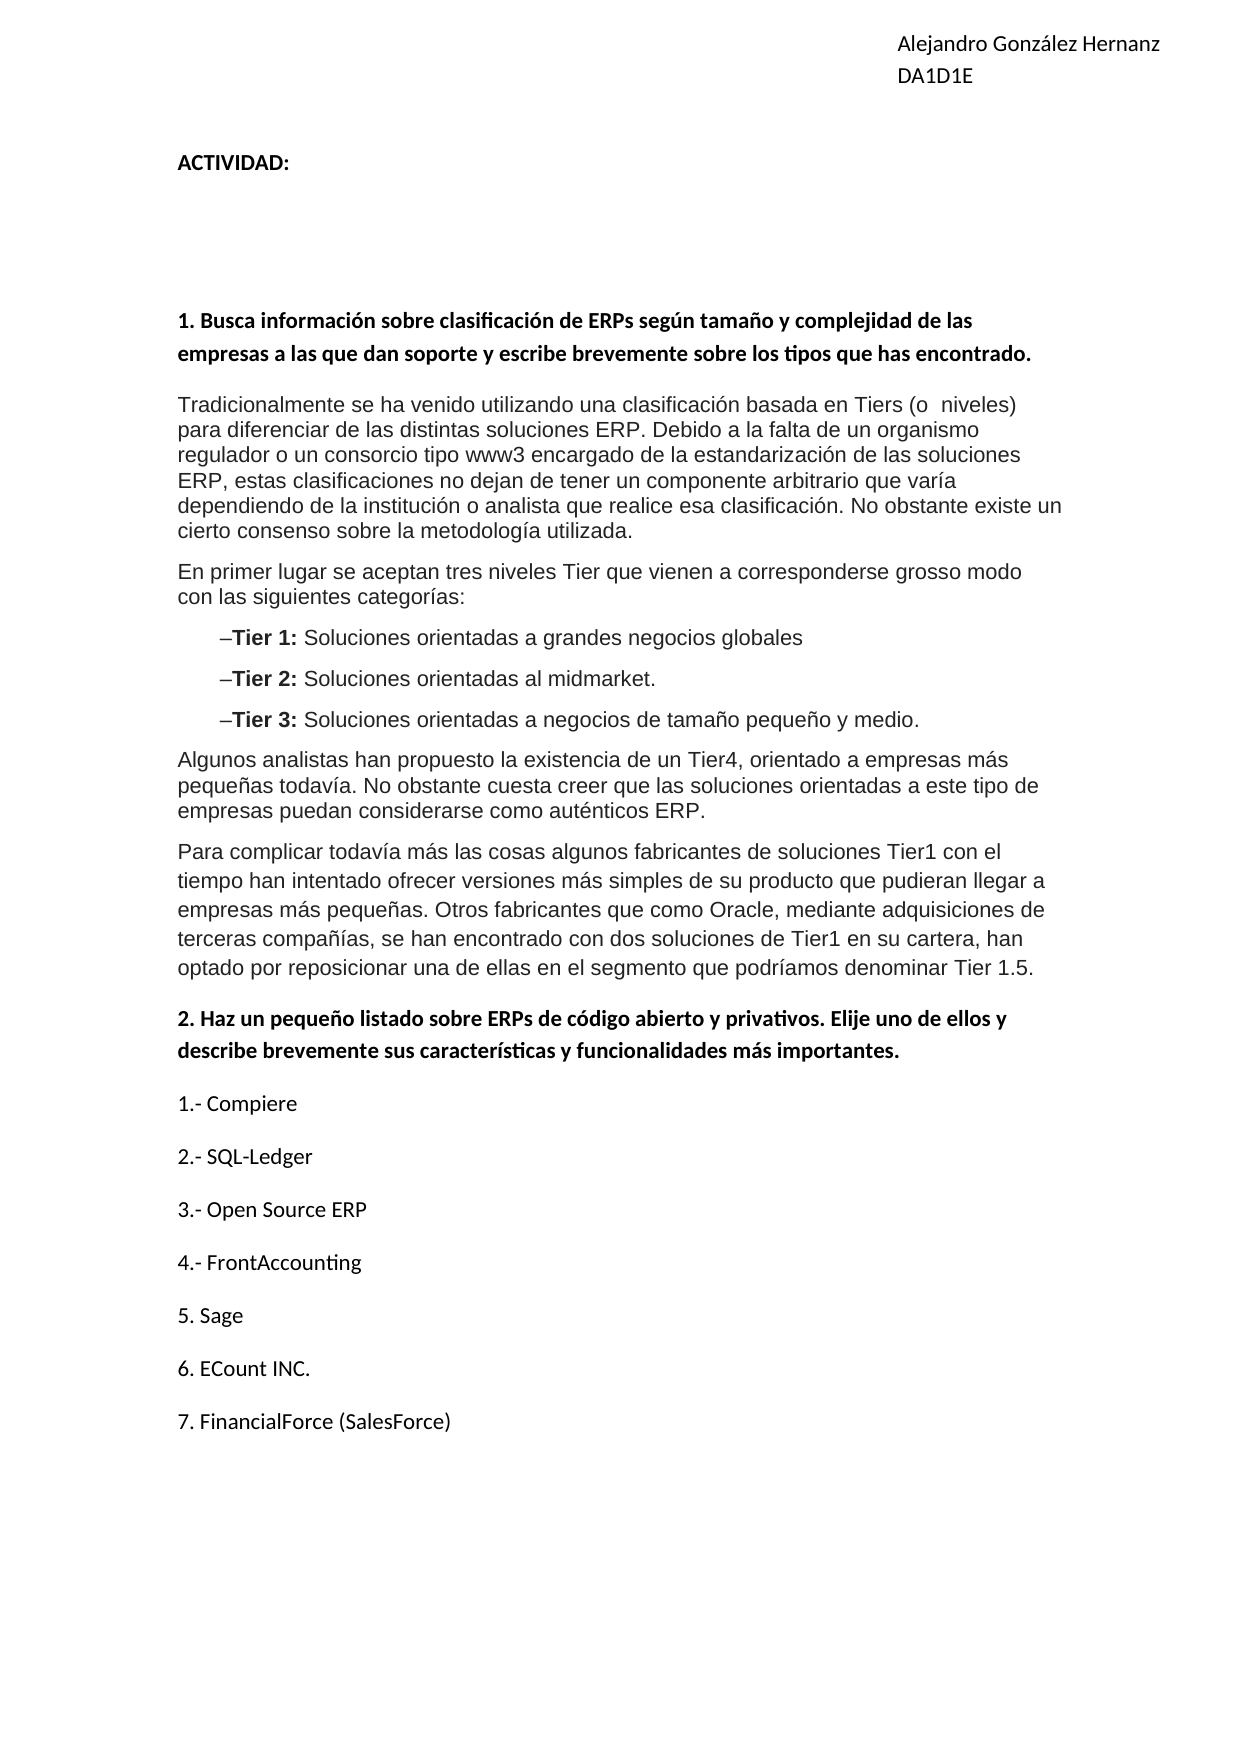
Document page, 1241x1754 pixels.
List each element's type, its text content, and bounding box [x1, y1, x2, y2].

text 6. ECount INC. [177, 1354, 1063, 1382]
text –Tier 2: Soluciones orientadas al midmarket. [177, 666, 1063, 691]
text Algunos analistas han propuesto la existencia de un Tier4, orientado a empresas más pequeñas todavía. No obstante cuesta creer que las soluciones orientadas a este tipo de empresas puedan considerarse como auténticos ERP. [177, 747, 1063, 823]
text 7. FinancialForce (SalesForce) [177, 1407, 1063, 1436]
text 3.- Open Source ERP [177, 1195, 1063, 1223]
text 4.- FrontAccounting [177, 1248, 1063, 1276]
text Para complicar todavía más las cosas algunos fabricantes de soluciones Tier1 con el tiempo han intentado ofrecer versiones más simples de su producto que pudieran llegar a empresas más pequeñas. Otros fabricantes que como Oracle, mediante adquisiciones de terceras compañías, se han encontrado con dos soluciones de Tier1 en su cartera, han optado por reposicionar una de ellas en el segmento que podríamos denominar Tier 1.5. [177, 838, 1063, 979]
text 5. Sage [177, 1301, 1063, 1329]
text Tradicionalmente se ha venido utilizando una clasificación basada en Tiers (o niveles) para diferenciar de las distintas soluciones ERP. Debido a la falta de un organismo regulador o un consorcio tipo www3 encargado de la estandarización de las soluciones ERP, estas clasificaciones no dejan de tener un componente arbitrario que varía dependiendo de la institución o analista que realice esa clasificación. No obstante existe un cierto consenso sobre la metodología utilizada. [177, 392, 1063, 543]
text 1. Busca información sobre clasificación de ERPs según tamaño y complejidad de las empresas a las que dan soporte y escribe brevemente sobre los tipos que has encontrado. [177, 307, 1063, 367]
text ACTIVIDAD: [177, 148, 1063, 176]
text 1.- Compiere [177, 1089, 1063, 1117]
text 2. Haz un pequeño listado sobre ERPs de código abierto y privativos. Elije uno de ellos y describe brevemente sus características y funcionalidades más importantes. [177, 1004, 1063, 1064]
text –Tier 3: Soluciones orientadas a negocios de tamaño pequeño y medio. [177, 706, 1063, 732]
text –Tier 1: Soluciones orientadas a grandes negocios globales [177, 625, 1063, 650]
text En primer lugar se aceptan tres niveles Tier que vienen a corresponderse grosso modo con las siguientes categorías: [177, 559, 1063, 609]
text 2.- SQL-Ledger [177, 1142, 1063, 1170]
